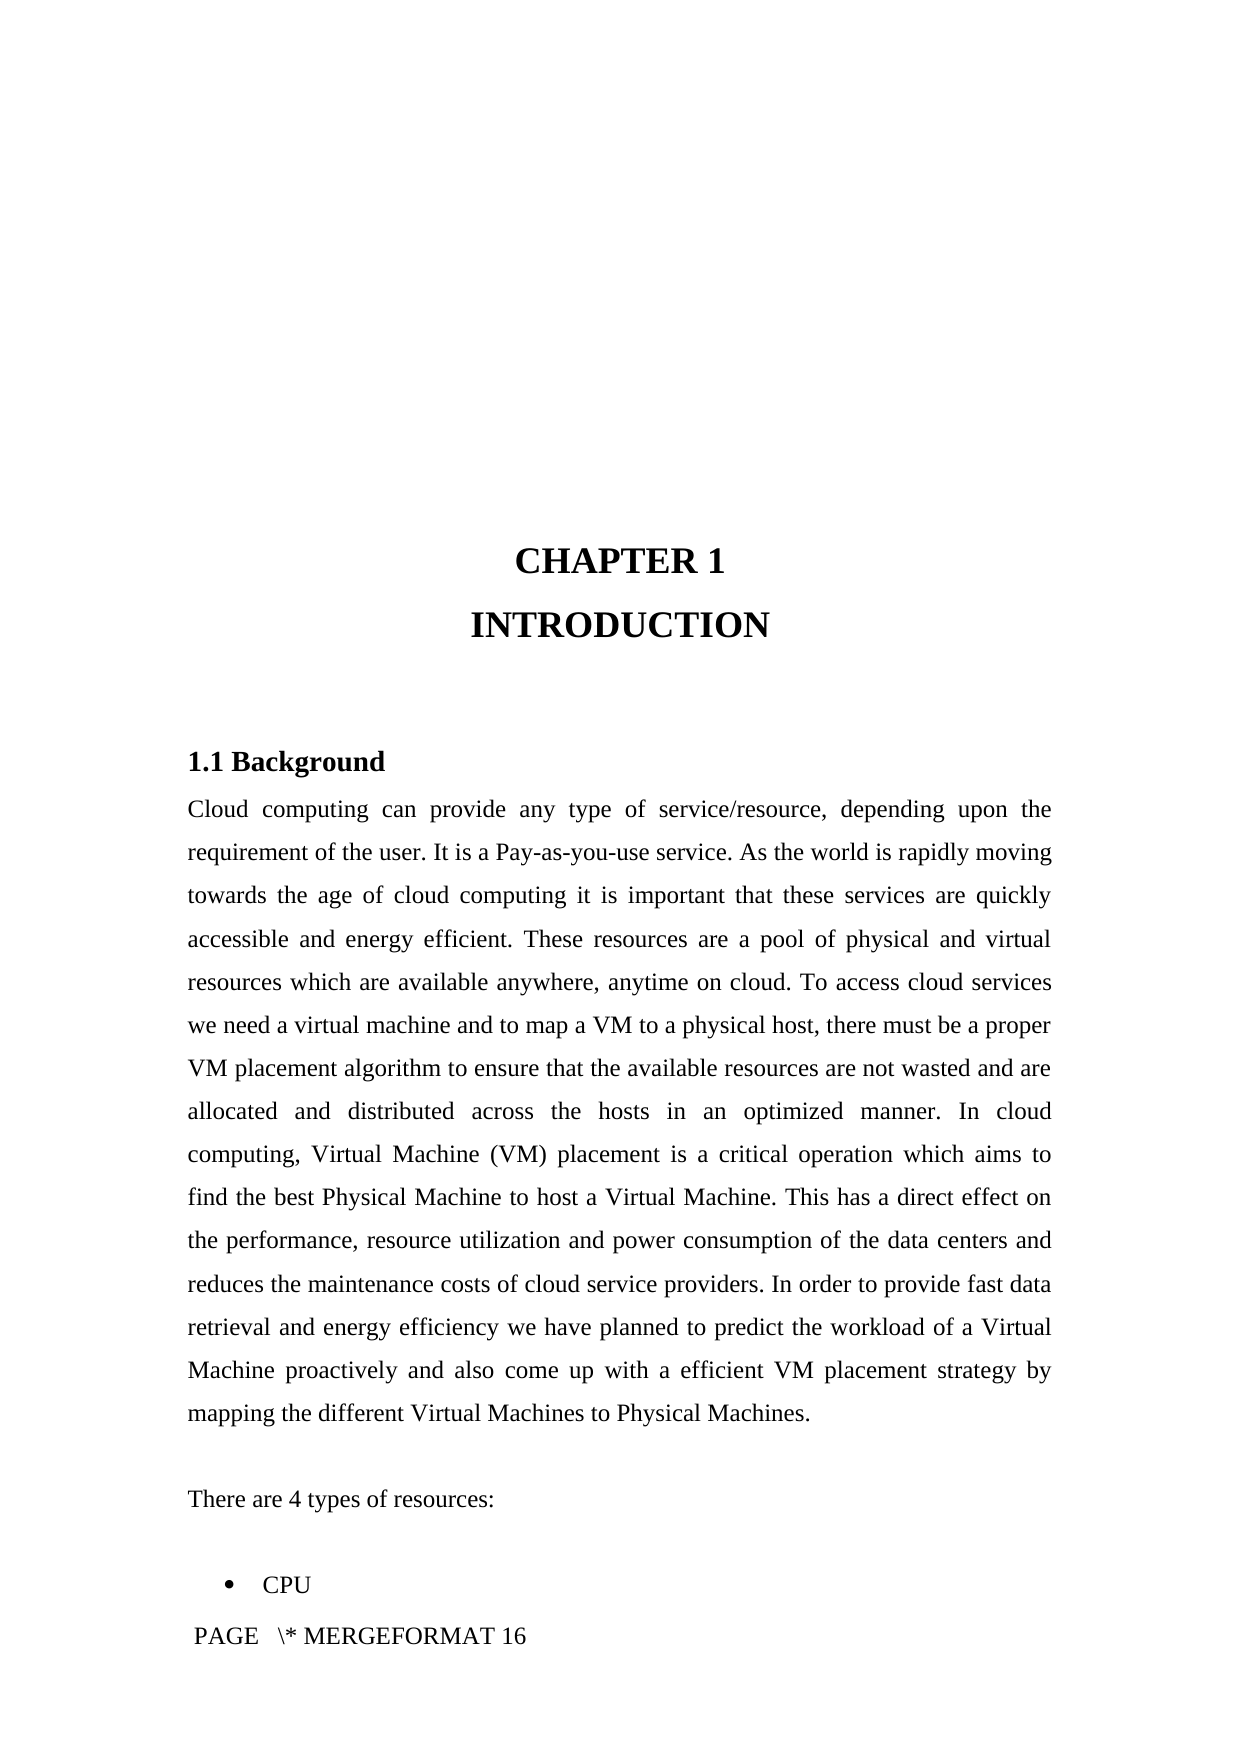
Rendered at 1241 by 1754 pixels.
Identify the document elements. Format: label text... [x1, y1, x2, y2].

text 1.1 Background [187, 744, 1053, 778]
text CHAPTER 1 [187, 538, 1053, 581]
text There are 4 types of resources: [187, 1484, 1053, 1513]
text Cloud computing can provide any type of service/resource, depending upon the requirement of the user. It is a Pay-as-you-use service. As the world is rapidly moving towards the age of cloud computing it is important that these services are quickly accessible and energy efficient. These resources are a pool of physical and virtual resources which are available anywhere, anytime on cloud. To access cloud services we need a virtual machine and to map a VM to a physical host, there must be a proper VM placement algorithm to ensure that the available resources are not wasted and are allocated and distributed across the hosts in an optimized manner. In cloud computing, Virtual Machine (VM) placement is a critical operation which aims to find the best Physical Machine to host a Virtual Machine. This has a direct effect on the performance, resource utilization and power consumption of the data centers and reduces the maintenance costs of cloud service providers. In order to provide fast data retrieval and energy efficiency we have planned to predict the workload of a Virtual Machine proactively and also come up with a efficient VM placement strategy by mapping the different Virtual Machines to Physical Machines. [187, 794, 1053, 1427]
list CPU [225, 1571, 1053, 1599]
text INTRODUCTION [187, 603, 1053, 646]
